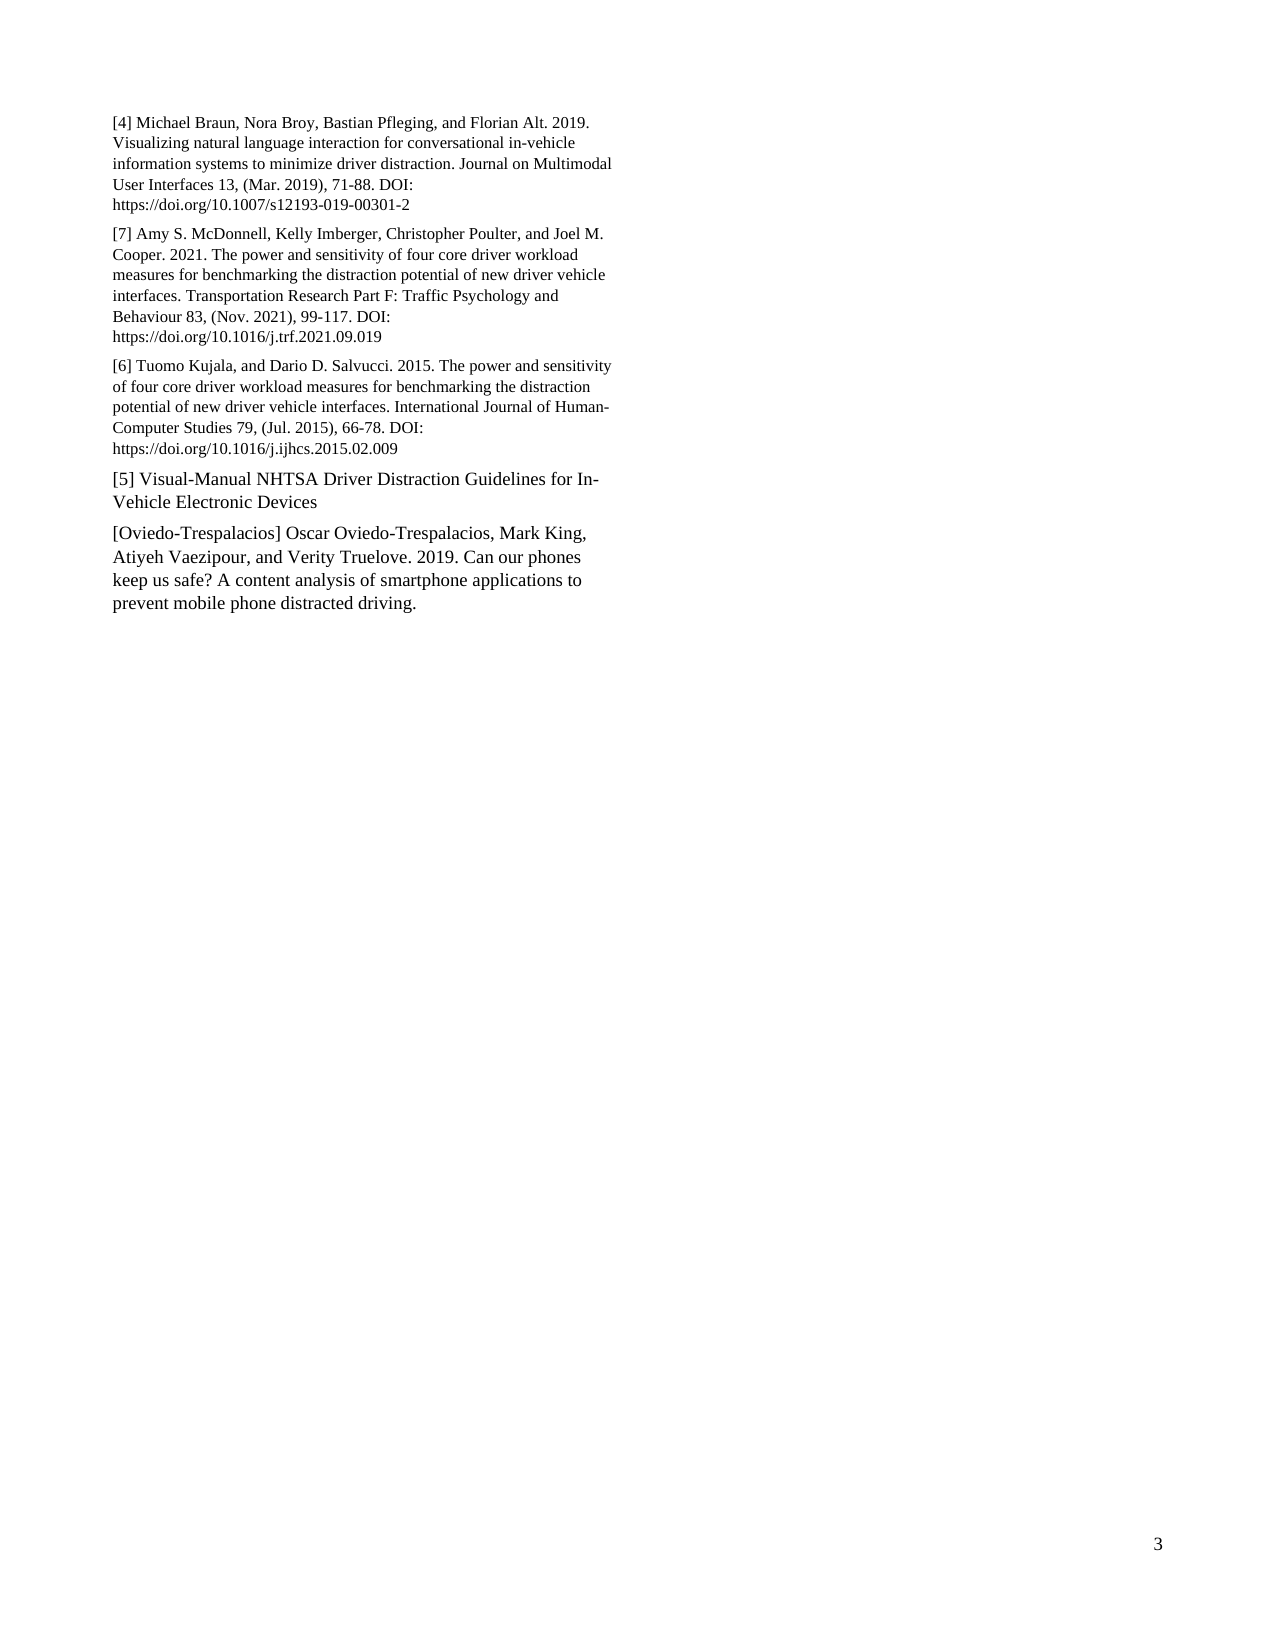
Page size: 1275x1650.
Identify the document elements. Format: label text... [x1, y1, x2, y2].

text [4] Michael Braun, Nora Broy, Bastian Pfleging, and Florian Alt. 2019. Visualizing natural language interaction for conversational in-vehicle information systems to minimize driver distraction. Journal on Multimodal User Interfaces 13, (Mar. 2019), 71-88. DOI: https://doi.org/10.1007/s12193-019-00301-2 [112, 112, 613, 214]
text [5] Visual-Manual NHTSA Driver Distraction Guidelines for In-Vehicle Electronic Devices [112, 467, 613, 512]
text [6] Tuomo Kujala, and Dario D. Salvucci. 2015. The power and sensitivity of four core driver workload measures for benchmarking the distraction potential of new driver vehicle interfaces. International Journal of Human-Computer Studies 79, (Jul. 2015), 66-78. DOI: https://doi.org/10.1016/j.ijhcs.2015.02.009 [112, 356, 613, 458]
text [7] Amy S. McDonnell, Kelly Imberger, Christopher Poulter, and Joel M. Cooper. 2021. The power and sensitivity of four core driver workload measures for benchmarking the distraction potential of new driver vehicle interfaces. Transportation Research Part F: Traffic Psychology and Behaviour 83, (Nov. 2021), 99-117. DOI: https://doi.org/10.1016/j.trf.2021.09.019 [112, 224, 613, 346]
text [Oviedo-Trespalacios] Oscar Oviedo-Trespalacios, Mark King, Atiyeh Vaezipour, and Verity Truelove. 2019. Can our phones keep us safe? A content analysis of smartphone applications to prevent mobile phone distracted driving. [112, 522, 613, 613]
